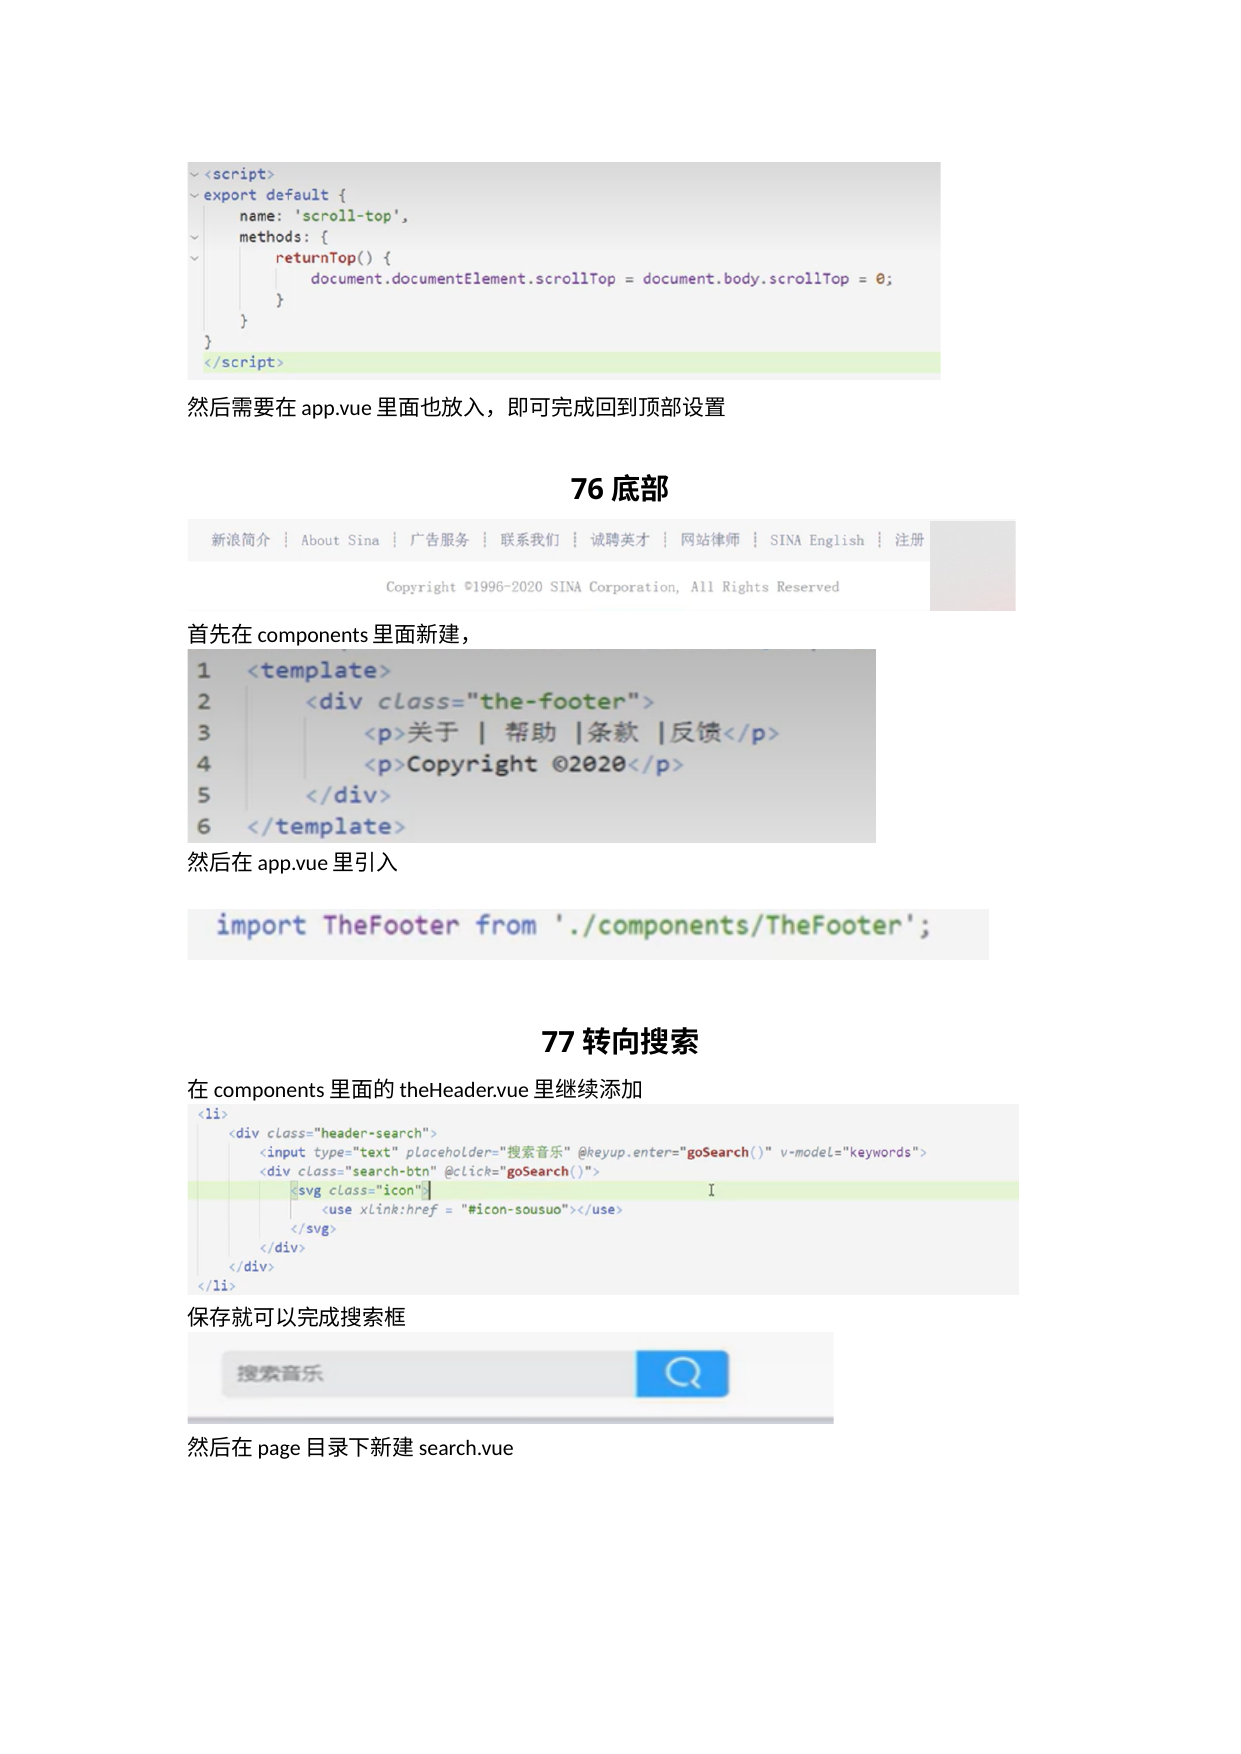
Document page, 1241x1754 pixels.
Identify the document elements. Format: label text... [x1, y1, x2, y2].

list 76 底部 [187, 454, 1053, 519]
picture [187, 519, 1016, 611]
picture [187, 162, 941, 380]
list 首先在components里面新建， [187, 617, 1053, 649]
list 77 转向搜索 [187, 1007, 1053, 1072]
list 然后需要在app.vue里面也放入，即可完成回到顶部设置 [187, 389, 1053, 422]
list 然后在page目录下新建search.vue [187, 1429, 1053, 1462]
picture [187, 909, 989, 960]
picture [187, 1332, 834, 1424]
list 在components 里面的theHeader.vue里继续添加 [187, 1072, 1053, 1104]
picture [187, 1104, 1019, 1295]
picture [187, 649, 876, 843]
list 保存就可以完成搜索框 [187, 1299, 1053, 1332]
list 然后在app.vue里引入 [187, 844, 1053, 877]
